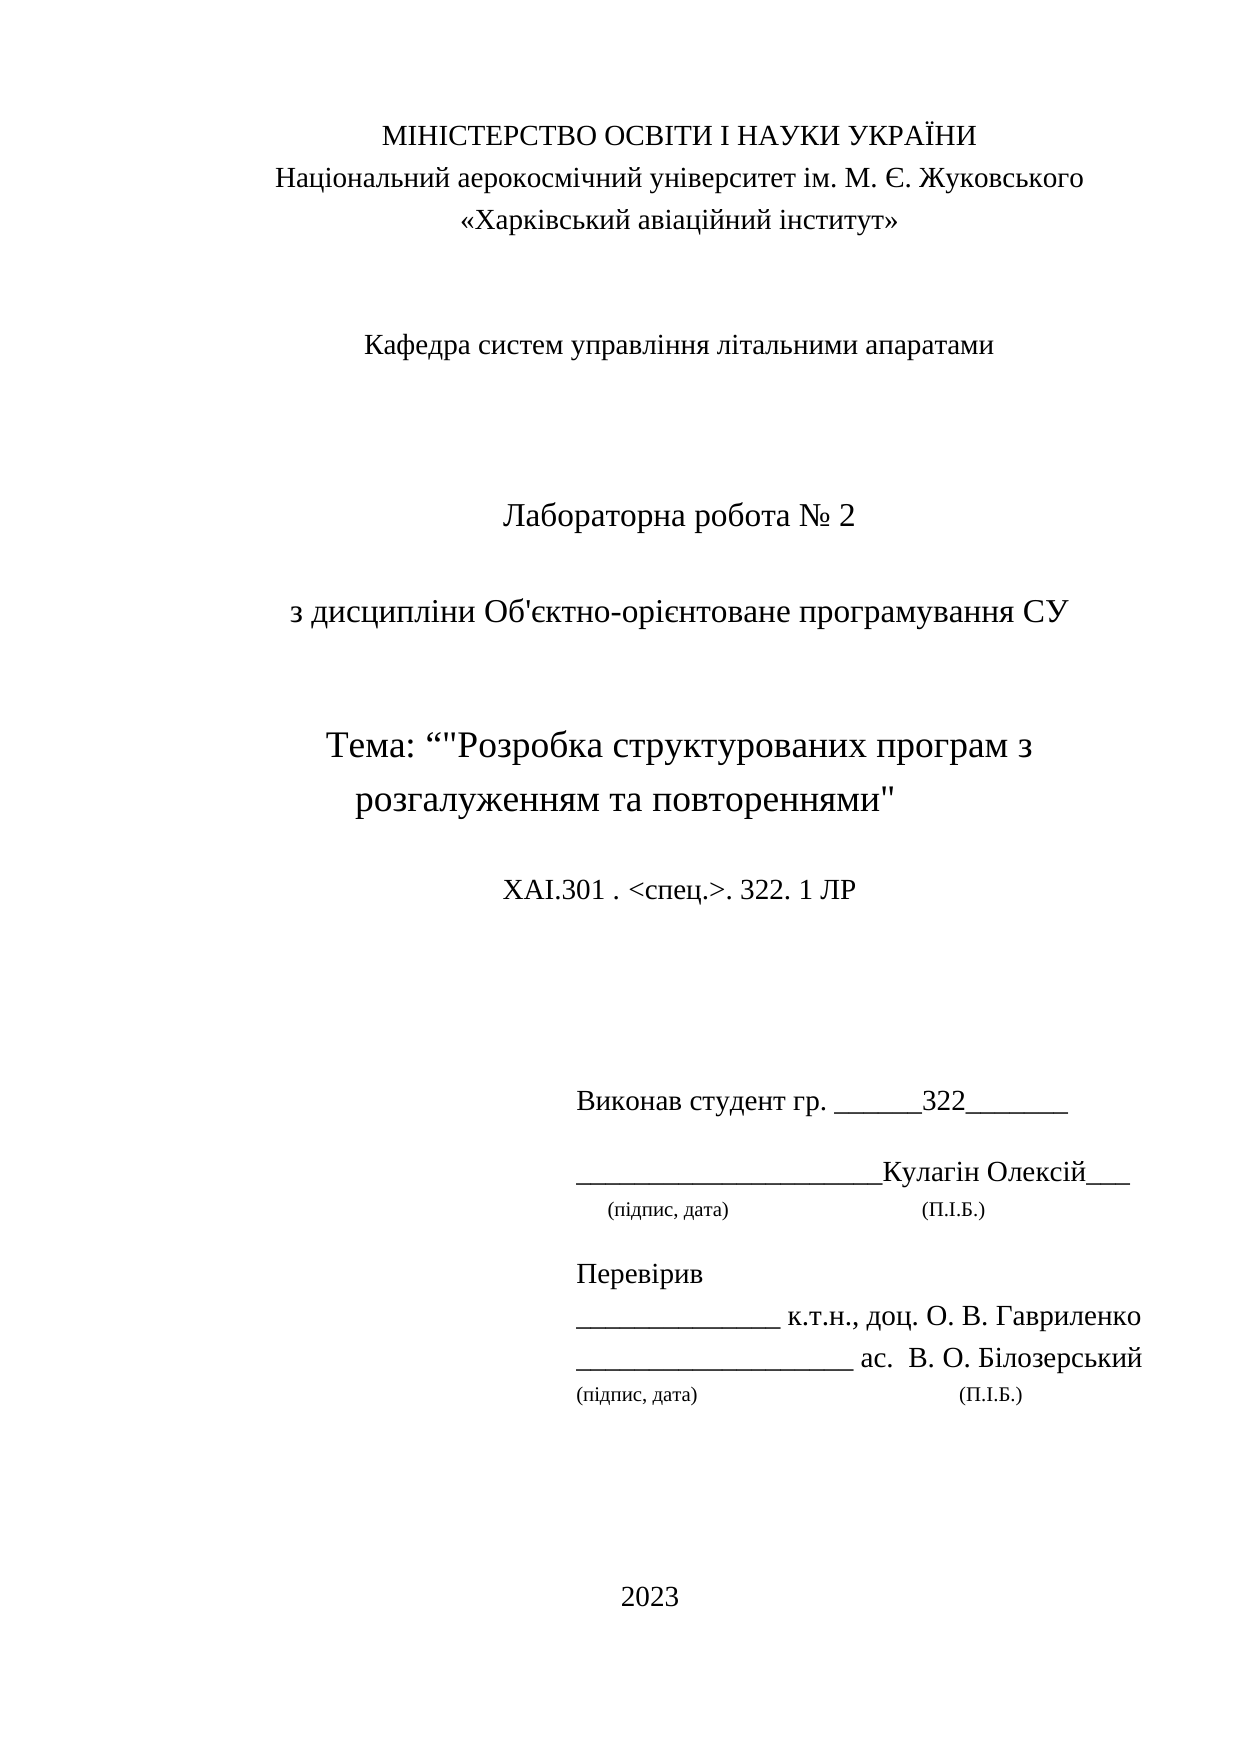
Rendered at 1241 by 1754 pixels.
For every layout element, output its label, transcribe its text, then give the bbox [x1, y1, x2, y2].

text (підпис, дата) (П.І.Б.) [148, 1196, 1152, 1221]
text ХАІ.301 . <спец.>. 322. 1 ЛР [148, 872, 1152, 906]
text (підпис, дата) (П.І.Б.) [148, 1382, 1152, 1406]
text Національний аерокосмічний університет ім. М. Є. Жуковського [148, 160, 1152, 193]
text Тема: “"Розробка структурованих програм з розгалуженням та повтореннями" [148, 722, 1152, 819]
text Перевірив [148, 1256, 1152, 1290]
text з дисципліни Об'єктно-орієнтоване програмування СУ [148, 591, 1152, 629]
text ______________ к.т.н., доц. О. В. Гавриленко [576, 1298, 1152, 1332]
text _____________________Кулагін Олексій___ [148, 1154, 1152, 1188]
text Виконав студент гр. ______322_______ [148, 1083, 1152, 1116]
text МІНІСТЕРСТВО ОСВІТИ І НАУКИ УКРАЇНИ [148, 118, 1152, 152]
text «Харківський авіаційний інститут» [148, 202, 1152, 235]
text Лабораторна робота № 2 [148, 495, 1152, 533]
text ___________________ ас. В. О. Білозерський [148, 1340, 1152, 1374]
text 2023 [148, 1579, 1152, 1613]
text Кафедра систем управління літальними апаратами [148, 327, 1152, 361]
